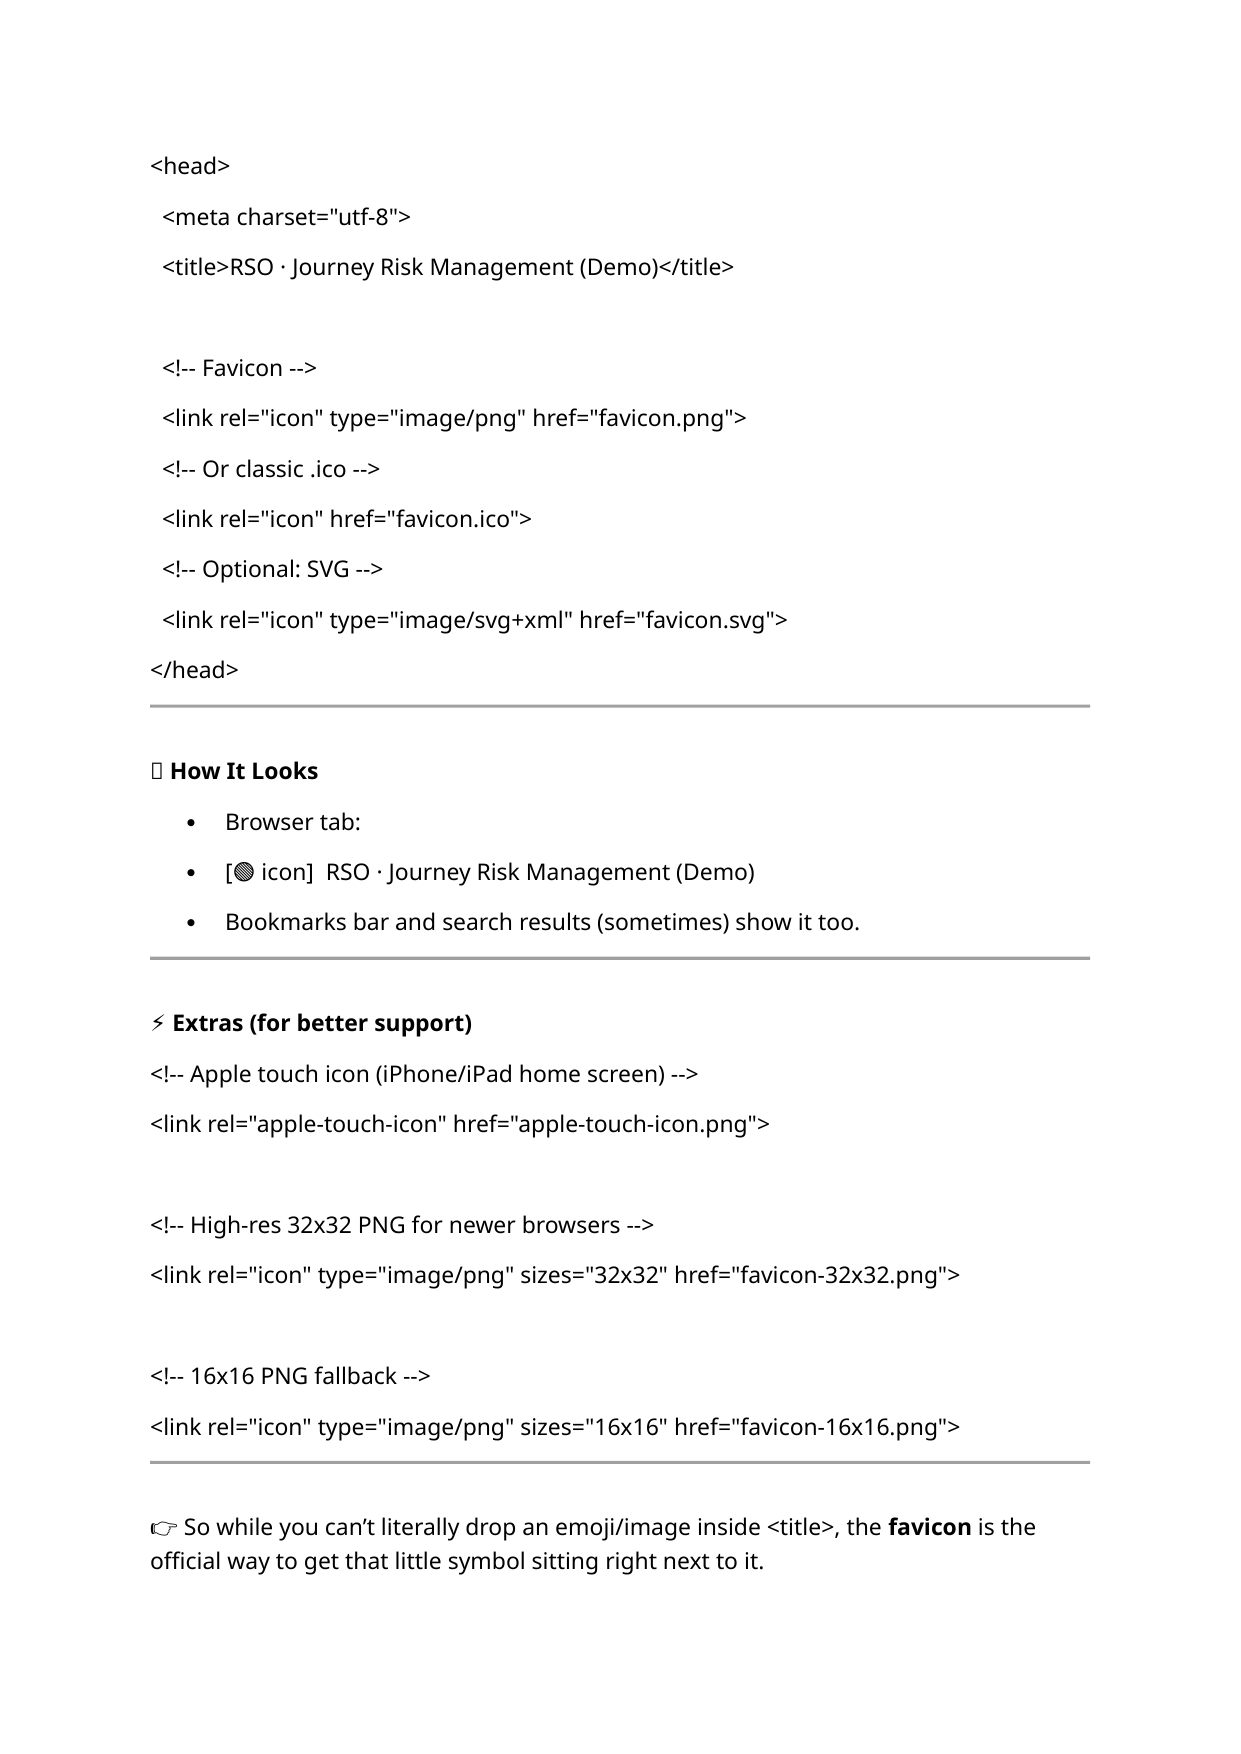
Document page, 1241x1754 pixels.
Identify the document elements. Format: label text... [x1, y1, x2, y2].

text <head> [150, 150, 1090, 181]
text <link rel="icon" type="image/png" sizes="32x32" href="favicon-32x32.png"> [150, 1259, 1090, 1290]
text 👉 So while you can’t literally drop an emoji/image inside <title>, the favicon is the official way to get that little symbol sitting right next to it. [150, 1511, 1090, 1576]
text <!-- Optional: SVG --> [150, 553, 1090, 584]
text </head> [150, 654, 1090, 685]
list Bookmarks bar and search results (sometimes) show it too. [187, 906, 1090, 937]
text <link rel="icon" type="image/png" sizes="16x16" href="favicon-16x16.png"> [150, 1410, 1090, 1442]
text <link rel="icon" href="favicon.ico"> [150, 503, 1090, 534]
text 🎯 How It Looks [150, 755, 1090, 786]
text <link rel="icon" type="image/svg+xml" href="favicon.svg"> [150, 604, 1090, 635]
text <!-- Apple touch icon (iPhone/iPad home screen) --> [150, 1057, 1090, 1089]
text <meta charset="utf-8"> [150, 200, 1090, 232]
text <link rel="icon" type="image/png" href="favicon.png"> [150, 402, 1090, 433]
text <link rel="apple-touch-icon" href="apple-touch-icon.png"> [150, 1108, 1090, 1139]
text <!-- 16x16 PNG fallback --> [150, 1360, 1090, 1391]
text ⚡ Extras (for better support) [150, 1007, 1090, 1038]
text <!-- Favicon --> [150, 352, 1090, 383]
text <!-- Or classic .ico --> [150, 452, 1090, 484]
list Browser tab: [187, 805, 1090, 837]
text <title>RSO · Journey Risk Management (Demo)</title> [150, 251, 1090, 282]
text <!-- High-res 32x32 PNG for newer browsers --> [150, 1209, 1090, 1240]
list [🟢 icon] RSO · Journey Risk Management (Demo) [187, 856, 1090, 887]
